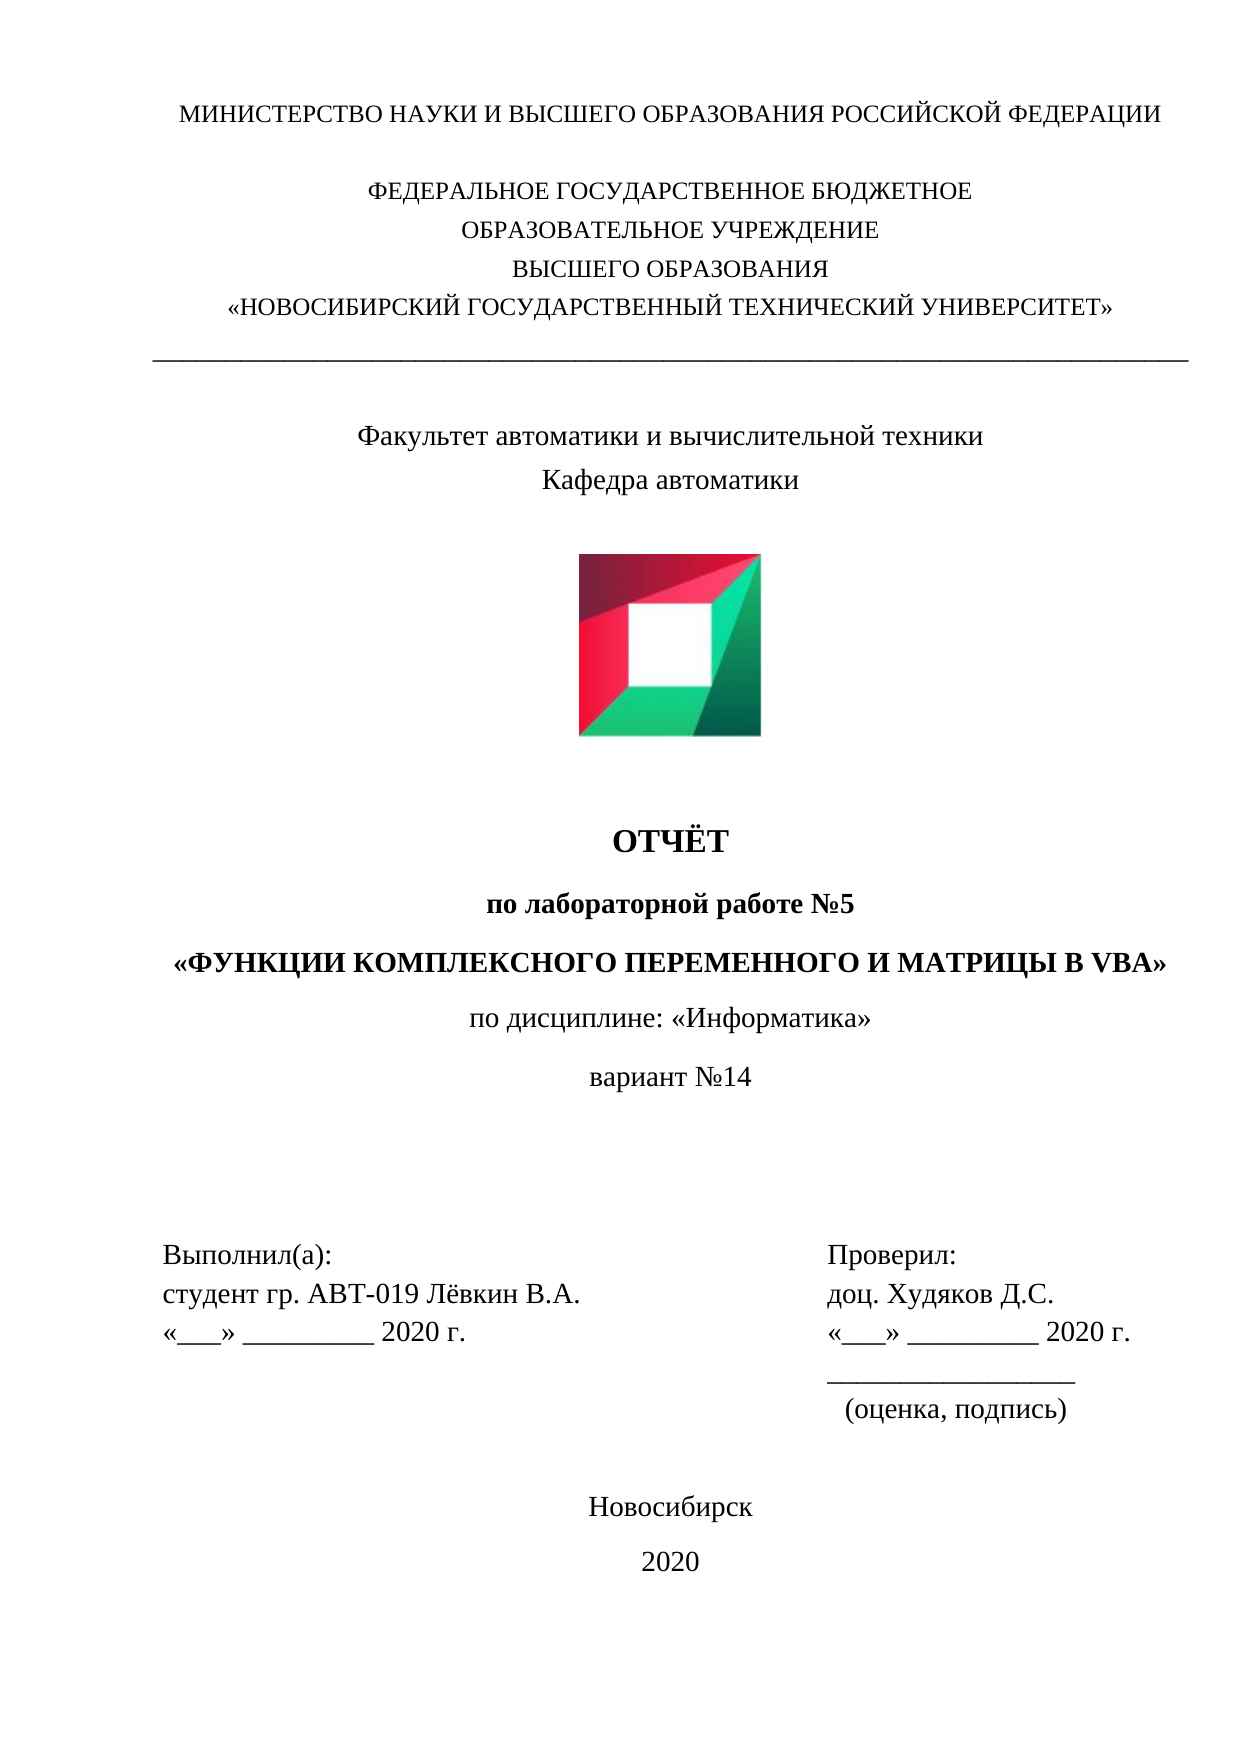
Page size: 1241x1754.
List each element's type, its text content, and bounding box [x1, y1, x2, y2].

text «___» _________ 2020 г. «___» _________ 2020 г. [148, 1314, 1193, 1348]
text Факультет автоматики и вычислительной техники [148, 418, 1193, 452]
text вариант №14 [148, 1059, 1193, 1093]
text ОТЧЁТ [148, 821, 1193, 860]
text студент гр. АВТ-019 Лёвкин В.А. доц. Худяков Д.С. [148, 1276, 1193, 1309]
text МИНИСТЕРСТВО НАУКИ И ВЫСШЕГО ОБРАЗОВАНИЯ РОССИЙСКОЙ ФЕДЕРАЦИИ [148, 99, 1193, 127]
text ВЫСШЕГО ОБРАЗОВАНИЯ [148, 254, 1193, 282]
text «ФУНКЦИИ КОМПЛЕКСНОГО ПЕРЕМЕННОГО И МАТРИЦЫ В VBA» [148, 946, 1193, 979]
text (оценка, подпись) [148, 1392, 1193, 1425]
text по дисциплине: «Информатика» [148, 1000, 1193, 1033]
text по лабораторной работе №5 [148, 886, 1193, 920]
text _________________ [148, 1353, 1193, 1387]
text 2020 [148, 1544, 1193, 1577]
text ОБРАЗОВАТЕЛЬНОЕ УЧРЕЖДЕНИЕ [148, 215, 1193, 244]
text ФЕДЕРАЛЬНОЕ ГОСУДАРСТВЕННОЕ БЮДЖЕТНОЕ [148, 176, 1193, 205]
text Новосибирск [148, 1489, 1193, 1523]
text Кафедра автоматики [148, 462, 1193, 495]
text Выполнил(а): Проверил: [148, 1237, 1193, 1271]
text «НОВОСИБИРСКИЙ ГОСУДАРСТВЕННЫЙ ТЕХНИЧЕСКИЙ УНИВЕРСИТЕТ» [148, 292, 1193, 321]
text _______________________________________________________________________ [148, 331, 1193, 365]
picture [579, 554, 762, 737]
